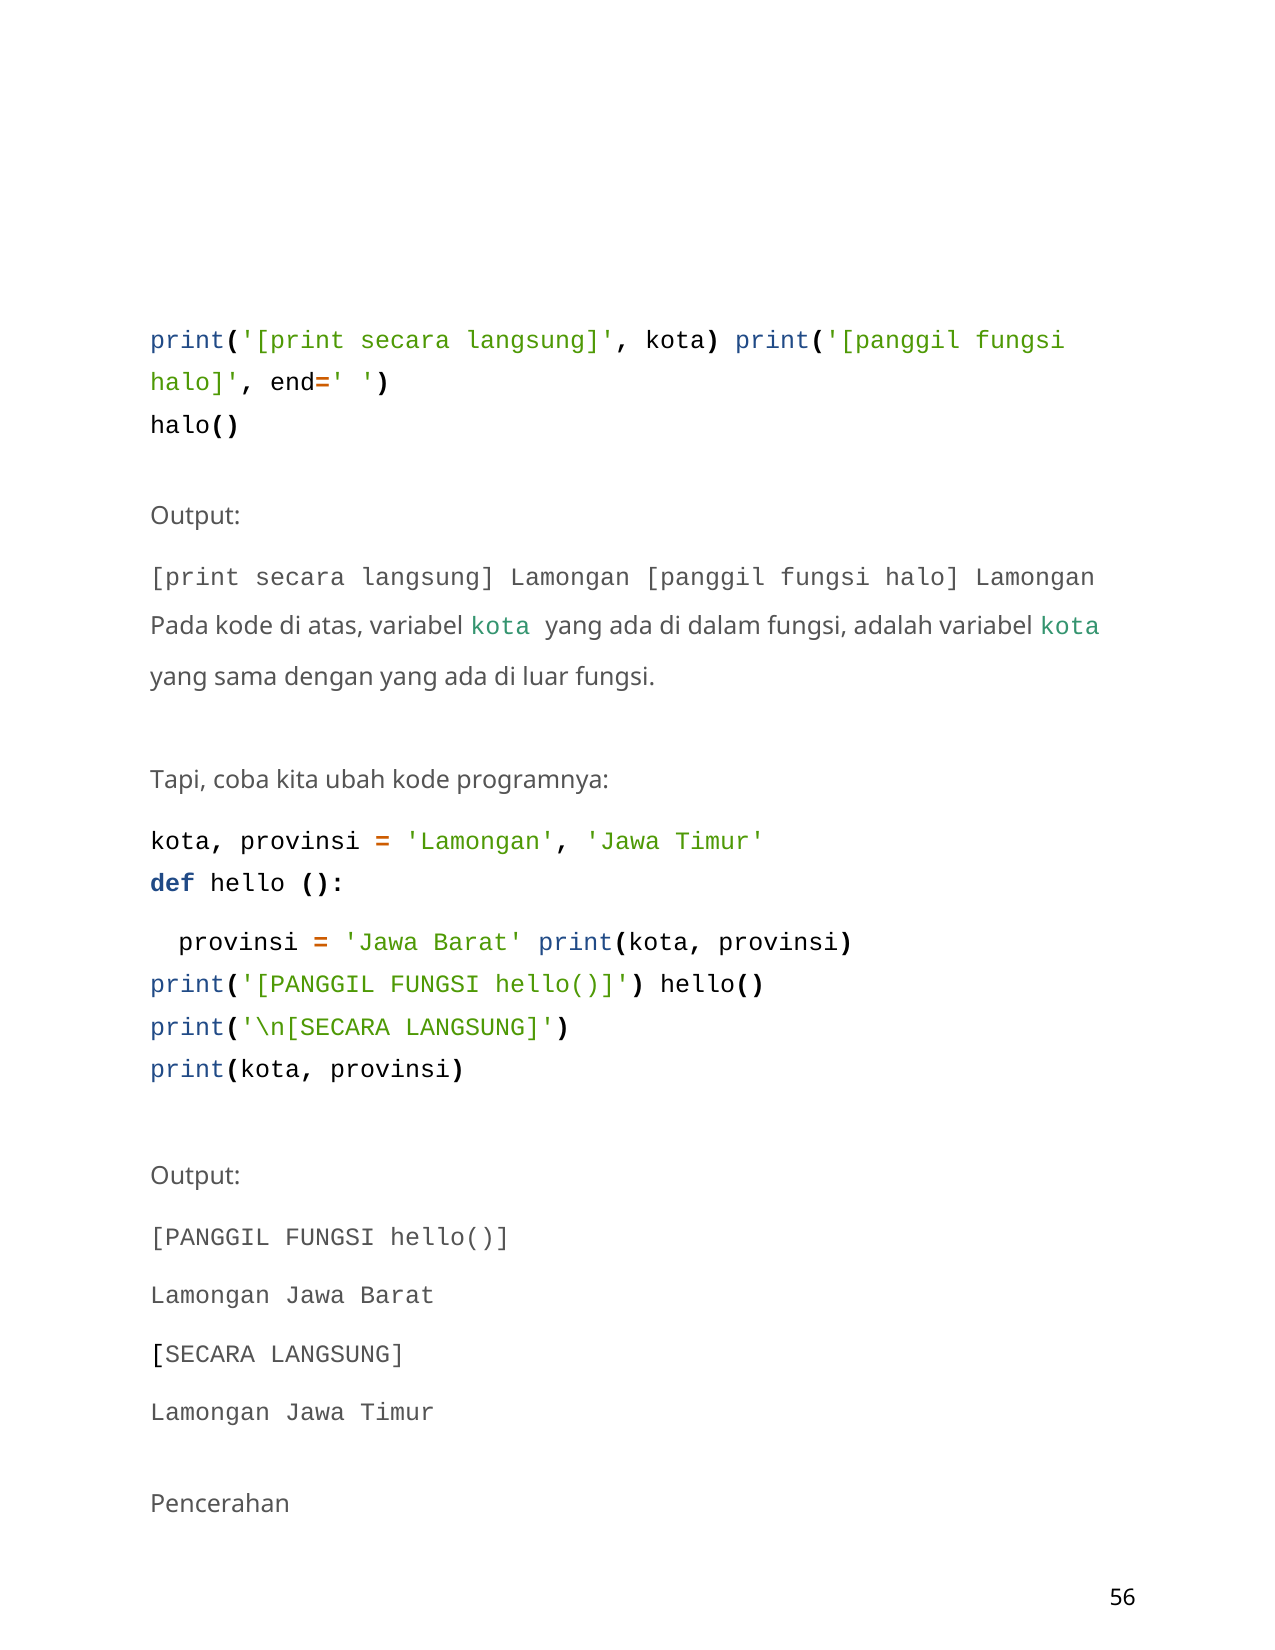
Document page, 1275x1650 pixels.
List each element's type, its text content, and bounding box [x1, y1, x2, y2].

text Lamongan Jawa Barat [150, 1283, 1107, 1311]
text def hello (): [150, 871, 1107, 899]
text [SECARA LANGSUNG] [150, 1341, 1107, 1369]
text halo() [150, 412, 1107, 441]
text Output: [150, 1158, 1107, 1192]
text provinsi = 'Jawa Barat' print(kota, provinsi) [178, 929, 1107, 958]
text kota, provinsi = 'Lamongan', 'Jawa Timur' [150, 828, 1107, 857]
text print('[PANGGIL FUNGSI hello()]') hello() [150, 972, 1107, 1000]
text Pada kode di atas, variabel kota yang ada di dalam fungsi, adalah variabel kota yang sama dengan yang ada di luar fungsi. [150, 607, 1107, 693]
text print('\n[SECARA LANGSUNG]') print(kota, provinsi) [150, 1014, 1107, 1085]
text Output: [150, 498, 1107, 532]
text [PANGGIL FUNGSI hello()] [150, 1224, 1107, 1253]
text [print secara langsung] Lamongan [panggil fungsi halo] Lamongan [150, 565, 1107, 593]
text Pencerahan [150, 1485, 1107, 1519]
text Lamongan Jawa Timur [150, 1399, 1107, 1428]
text print('[print secara langsung]', kota) print('[panggil fungsi halo]', end=' ') [150, 327, 1107, 398]
text Tapi, coba kita ubah kode programnya: [150, 762, 1107, 796]
